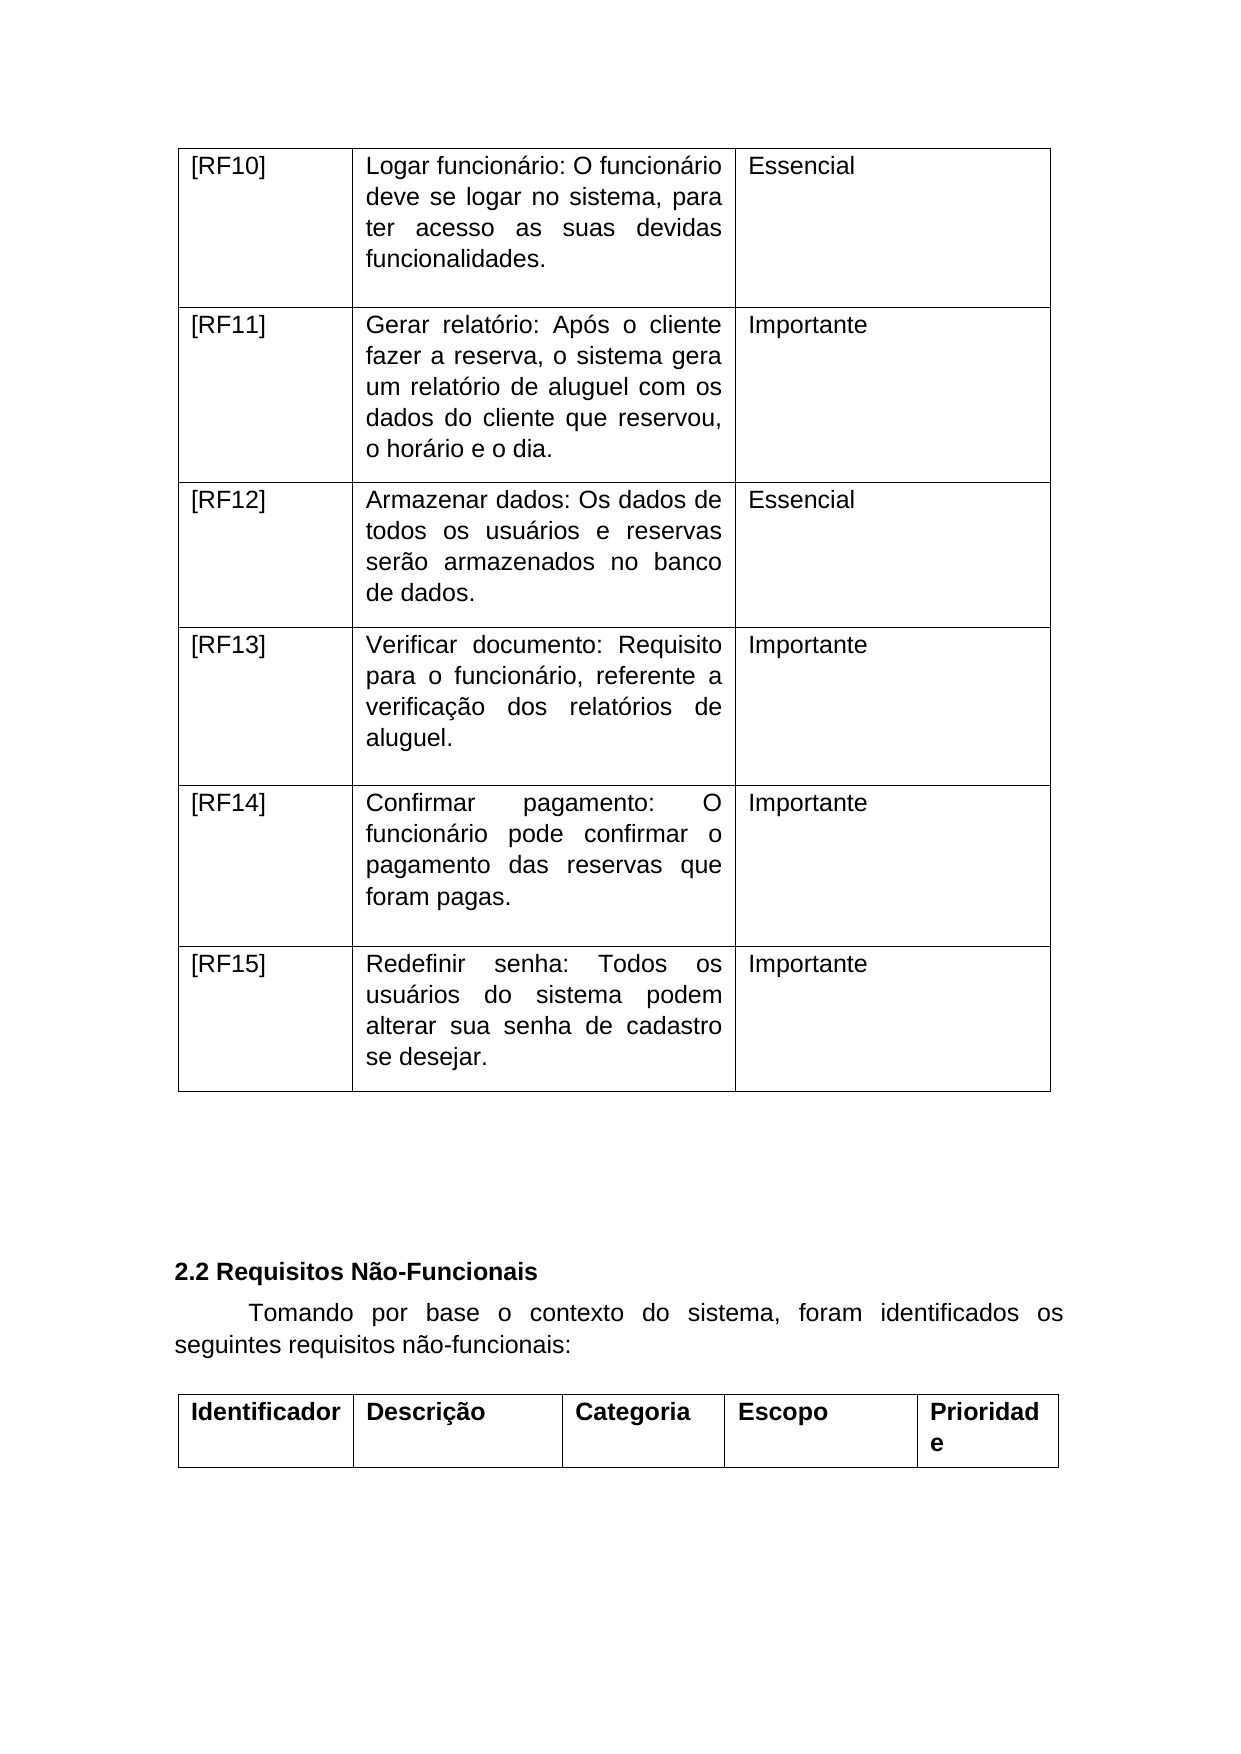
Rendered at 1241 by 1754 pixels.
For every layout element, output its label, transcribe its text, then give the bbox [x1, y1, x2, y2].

table_cell [RF15] [179, 947, 352, 1091]
table_cell Redefinir senha: Todos os usuários do sistema podem alterar sua senha de cadastro se desejar. [353, 947, 735, 1091]
table_cell Importante [736, 947, 1050, 1091]
table_header Descrição [354, 1395, 562, 1467]
table_cell [RF12] [179, 483, 352, 627]
table_cell Verificar documento: Requisito para o funcionário, referente a verificação dos relatórios de aluguel. [353, 628, 735, 785]
table_header Escopo [725, 1395, 917, 1467]
table_cell Essencial [736, 483, 1050, 627]
table_header Categoria [563, 1395, 724, 1467]
table_cell Importante [736, 786, 1050, 946]
table_cell Importante [736, 628, 1050, 785]
table_cell Gerar relatório: Após o cliente fazer a reserva, o sistema gera um relatório de aluguel com os dados do cliente que reservou, o horário e o dia. [353, 308, 735, 482]
table_cell Confirmar pagamento: O funcionário pode confirmar o pagamento das reservas que foram pagas. [353, 786, 735, 946]
text Tomando por base o contexto do sistema, foram identificados os seguintes requisitos não-funcionais: [174, 1298, 1065, 1359]
table_cell [RF10] [179, 149, 352, 307]
table_cell [RF14] [179, 786, 352, 946]
table_cell [RF11] [179, 308, 352, 482]
table_cell Essencial [736, 149, 1050, 307]
table_header Prioridad e [918, 1395, 1058, 1467]
table_header Identificador [179, 1395, 353, 1467]
table_cell Importante [736, 308, 1050, 482]
subtitle 2.2 Requisitos Não-Funcionais [174, 1257, 1231, 1286]
table_cell Logar funcionário: O funcionário deve se logar no sistema, para ter acesso as suas devidas funcionalidades. [353, 149, 735, 307]
table_cell Armazenar dados: Os dados de todos os usuários e reservas serão armazenados no banco de dados. [353, 483, 735, 627]
table_cell [RF13] [179, 628, 352, 785]
